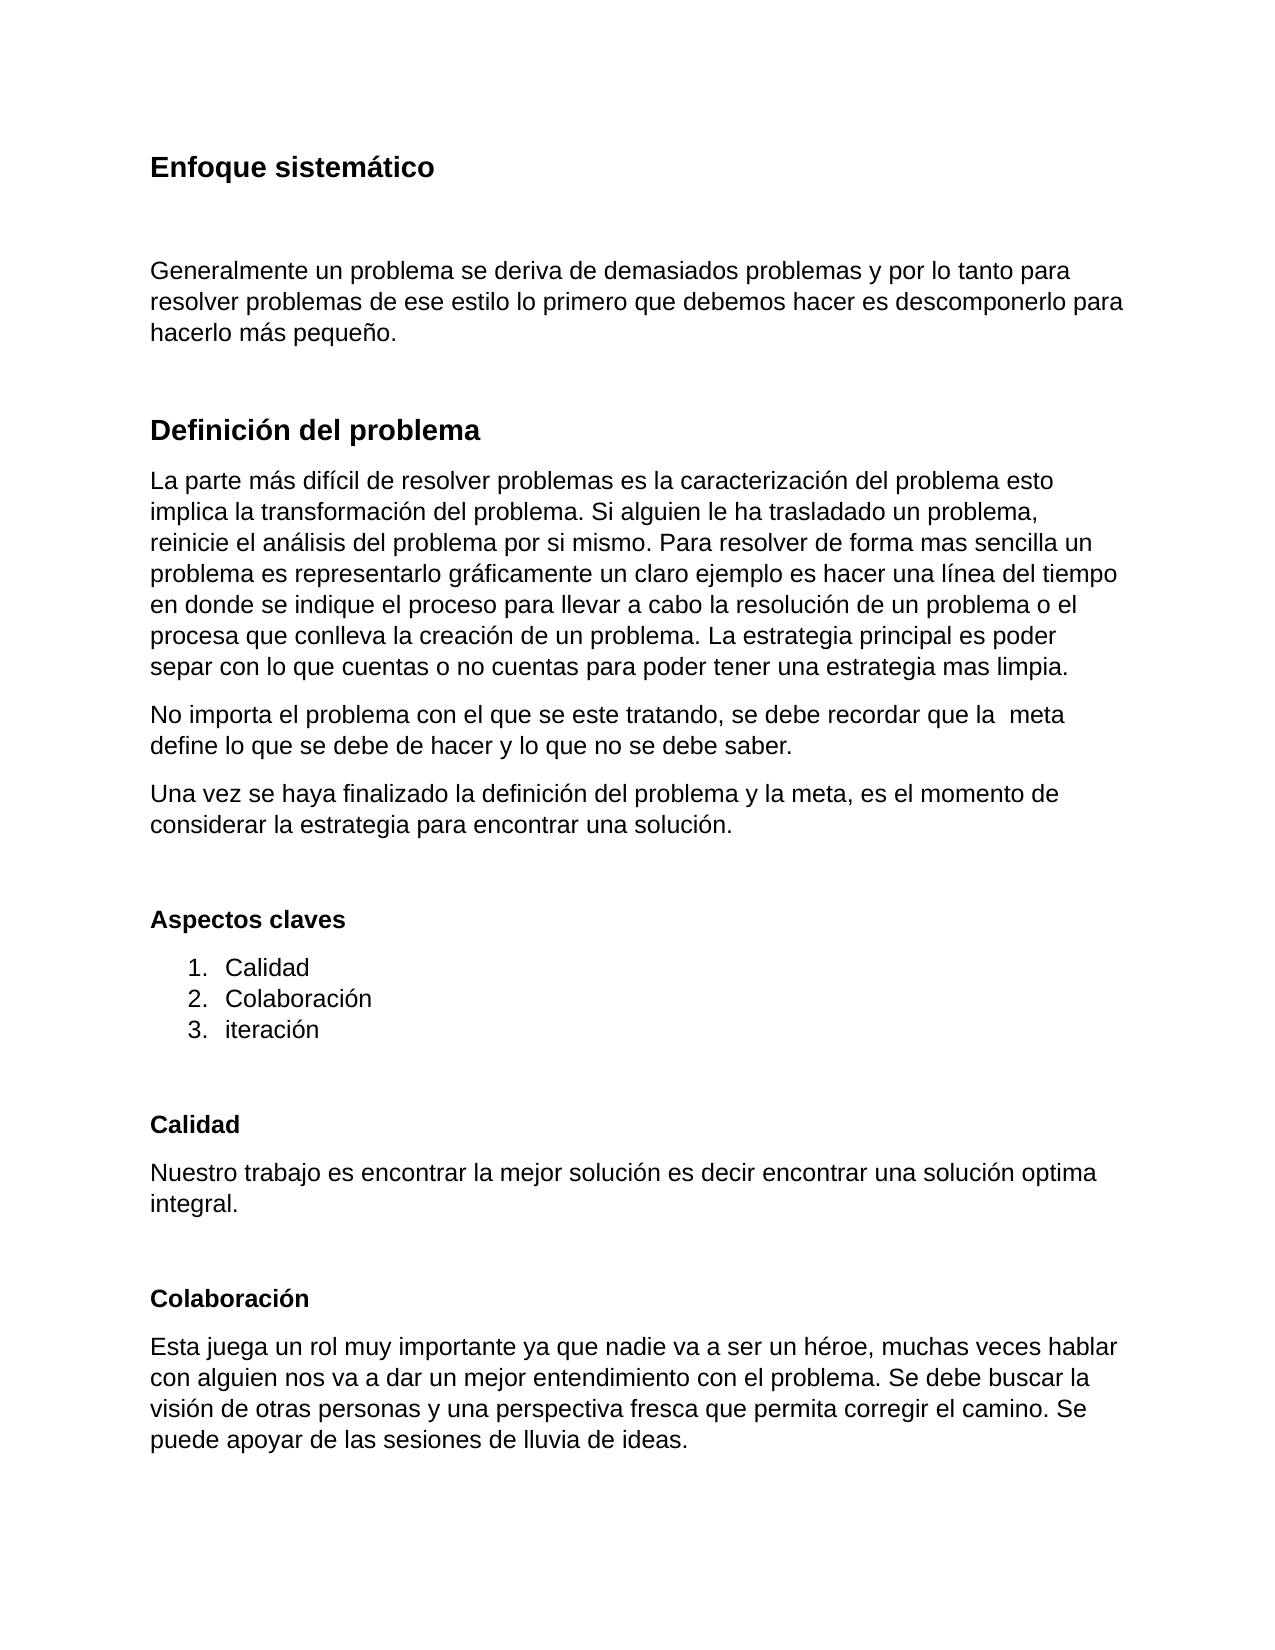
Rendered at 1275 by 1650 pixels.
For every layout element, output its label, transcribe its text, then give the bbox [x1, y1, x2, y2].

list iteración [187, 1015, 1125, 1044]
text Definición del problema [150, 413, 1125, 447]
list Calidad [187, 953, 1125, 982]
list Colaboración [187, 984, 1125, 1013]
text Aspectos claves [150, 905, 1125, 934]
text Calidad [150, 1110, 1125, 1139]
text Generalmente un problema se deriva de demasiados problemas y por lo tanto para resolver problemas de ese estilo lo primero que debemos hacer es descomponerlo para hacerlo más pequeño. [150, 256, 1125, 346]
text No importa el problema con el que se este tratando, se debe recordar que la meta define lo que se debe de hacer y lo que no se debe saber. [150, 700, 1125, 760]
text Nuestro trabajo es encontrar la mejor solución es decir encontrar una solución optima integral. [150, 1158, 1125, 1218]
text Una vez se haya finalizado la definición del problema y la meta, es el momento de considerar la estrategia para encontrar una solución. [150, 779, 1125, 838]
text Esta juega un rol muy importante ya que nadie va a ser un héroe, muchas veces hablar con alguien nos va a dar un mejor entendimiento con el problema. Se debe buscar la visión de otras personas y una perspectiva fresca que permita corregir el camino. Se puede apoyar de las sesiones de lluvia de ideas. [150, 1332, 1125, 1454]
text Colaboración [150, 1284, 1125, 1313]
text Enfoque sistemático [150, 150, 1125, 183]
text La parte más difícil de resolver problemas es la caracterización del problema esto implica la transformación del problema. Si alguien le ha trasladado un problema, reinicie el análisis del problema por si mismo. Para resolver de forma mas sencilla un problema es representarlo gráficamente un claro ejemplo es hacer una línea del tiempo en donde se indique el proceso para llevar a cabo la resolución de un problema o el procesa que conlleva la creación de un problema. La estrategia principal es poder separ con lo que cuentas o no cuentas para poder tener una estrategia mas limpia. [150, 466, 1125, 681]
